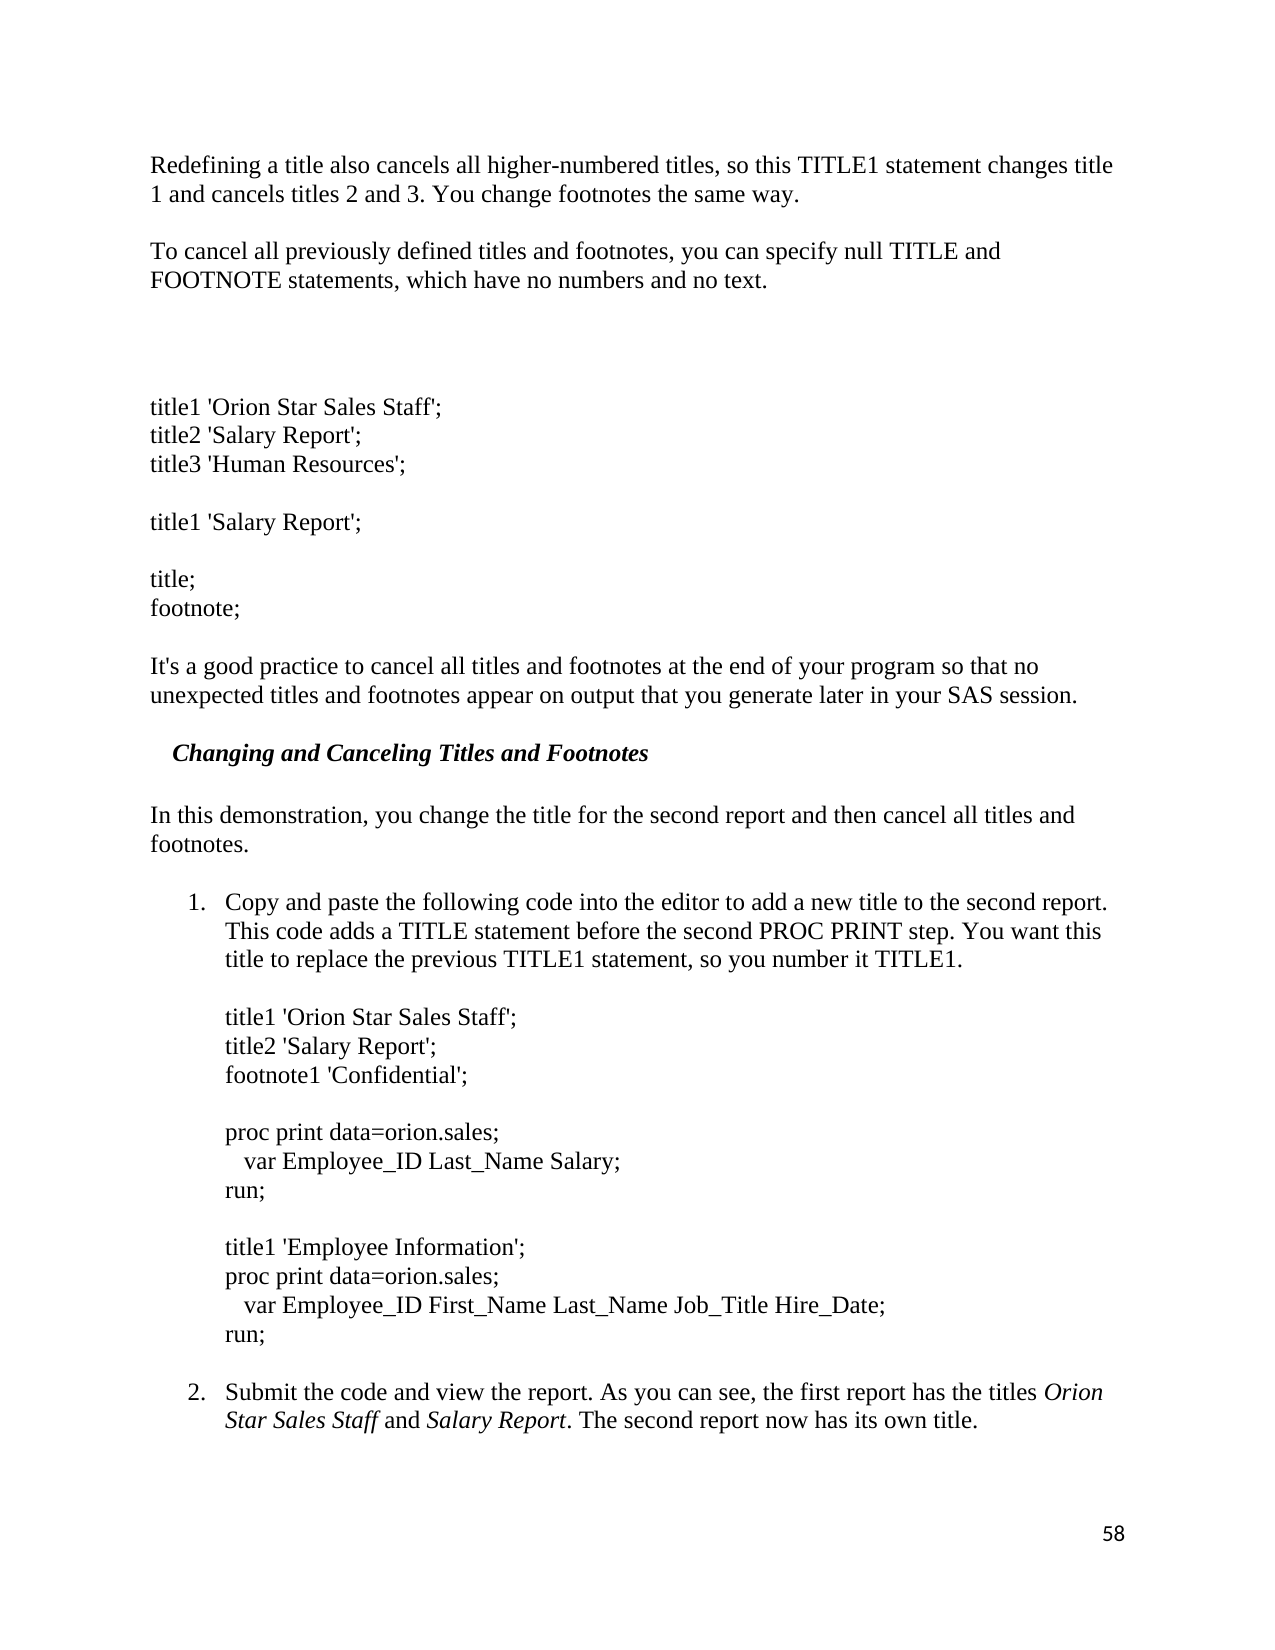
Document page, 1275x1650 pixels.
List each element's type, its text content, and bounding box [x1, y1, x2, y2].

list Copy and paste the following code into the editor to add a new title to the second report. This code adds a TITLE statement before the second PROC PRINT step. You want this title to replace the previous TITLE1 statement, so you number it TITLE1. [187, 887, 1125, 973]
text run; [225, 1175, 1125, 1204]
text title2 'Salary Report'; [225, 1031, 1125, 1060]
text var Employee_ID Last_Name Salary; [225, 1146, 1125, 1175]
text footnote; [150, 593, 1125, 622]
text It's a good practice to cancel all titles and footnotes at the end of your program so that no unexpected titles and footnotes appear on output that you generate later in your SAS session. [150, 651, 1125, 708]
text title1 'Employee Information'; [225, 1232, 1125, 1261]
text title1 'Orion Star Sales Staff'; [225, 1002, 1125, 1031]
text Redefining a title also cancels all higher-numbered titles, so this TITLE1 statement changes title 1 and cancels titles 2 and 3. You change footnotes the same way. To cancel all previously defined titles and footnotes, you can specify null TITLE and FOOTNOTE statements, which have no numbers and no text. [150, 150, 1125, 294]
text title2 'Salary Report'; [150, 421, 1125, 449]
text title3 'Human Resources'; [150, 449, 1125, 478]
text proc print data=orion.sales; [225, 1117, 1125, 1146]
text run; [225, 1319, 1125, 1347]
text title; [150, 564, 1125, 593]
text title1 'Salary Report'; [150, 507, 1125, 536]
text proc print data=orion.sales; [225, 1261, 1125, 1290]
text var Employee_ID First_Name Last_Name Job_Title Hire_Date; [225, 1290, 1125, 1319]
text In this demonstration, you change the title for the second report and then cancel all titles and footnotes. [150, 800, 1125, 858]
text title1 'Orion Star Sales Staff'; [150, 392, 1125, 421]
list Submit the code and view the report. As you can see, the first report has the titles Orion Star Sales Staff and Salary Report. The second report now has its own title. [187, 1377, 1125, 1434]
subtitle Changing and Canceling Titles and Footnotes [150, 738, 1125, 769]
text footnote1 'Confidential'; [225, 1060, 1125, 1089]
